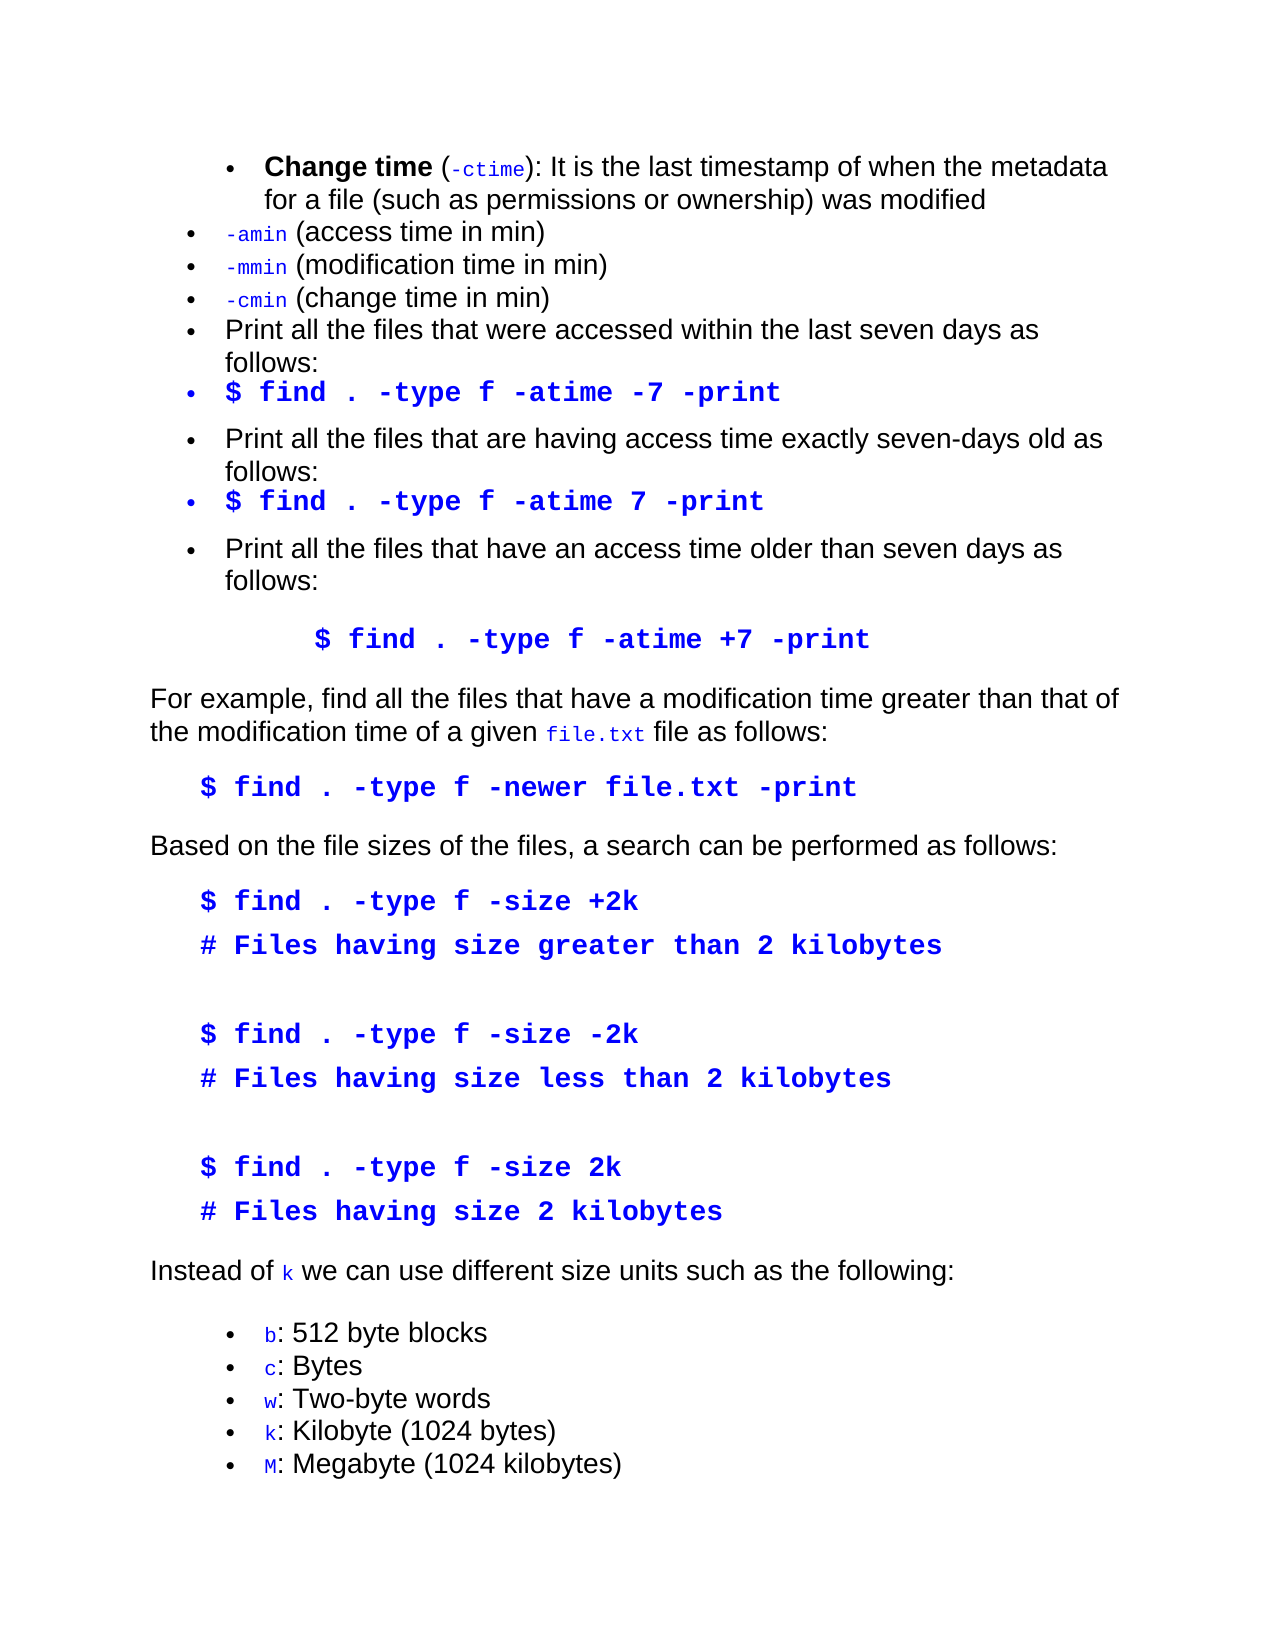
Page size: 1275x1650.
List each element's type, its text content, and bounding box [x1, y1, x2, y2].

text $ find . -type f -size -2k [200, 1020, 1075, 1052]
list $ find . -type f -atime -7 -print [187, 378, 1075, 410]
list Print all the files that are having access time exactly seven-days old as follows: [187, 422, 1125, 487]
list b: 512 byte blocks [227, 1316, 1125, 1349]
text For example, find all the files that have a modification time greater than that of the modification time of a given file.txt file as follows: [150, 682, 1125, 747]
text Based on the file sizes of the files, a search can be performed as follows: [150, 829, 1125, 862]
text $ find . -type f -atime +7 -print [314, 626, 1075, 657]
list -cmin (change time in min) [187, 281, 1125, 313]
list $ find . -type f -atime 7 -print [187, 487, 1075, 519]
text $ find . -type f -newer file.txt -print [200, 772, 1075, 804]
list c: Bytes [227, 1349, 1125, 1382]
list Print all the files that have an access time older than seven days as follows: [187, 532, 1125, 596]
list -amin (access time in min) [187, 215, 1125, 248]
text Instead of k we can use different size units such as the following: [150, 1254, 1125, 1287]
list k: Kilobyte (1024 bytes) [227, 1414, 1125, 1447]
list M: Megabyte (1024 kilobytes) [227, 1447, 1125, 1480]
list -mmin (modification time in min) [187, 248, 1125, 281]
list Change time (-ctime): It is the last timestamp of when the metadata for a file (such as permissions or ownership) was modified [227, 150, 1125, 215]
list Print all the files that were accessed within the last seven days as follows: [187, 313, 1125, 378]
list w: Two-byte words [227, 1382, 1125, 1414]
text $ find . -type f -size +2k [200, 887, 1075, 919]
text # Files having size greater than 2 kilobytes [200, 931, 1075, 963]
text $ find . -type f -size 2k [200, 1153, 1075, 1185]
text # Files having size less than 2 kilobytes [200, 1064, 1075, 1096]
text # Files having size 2 kilobytes [200, 1197, 1075, 1229]
